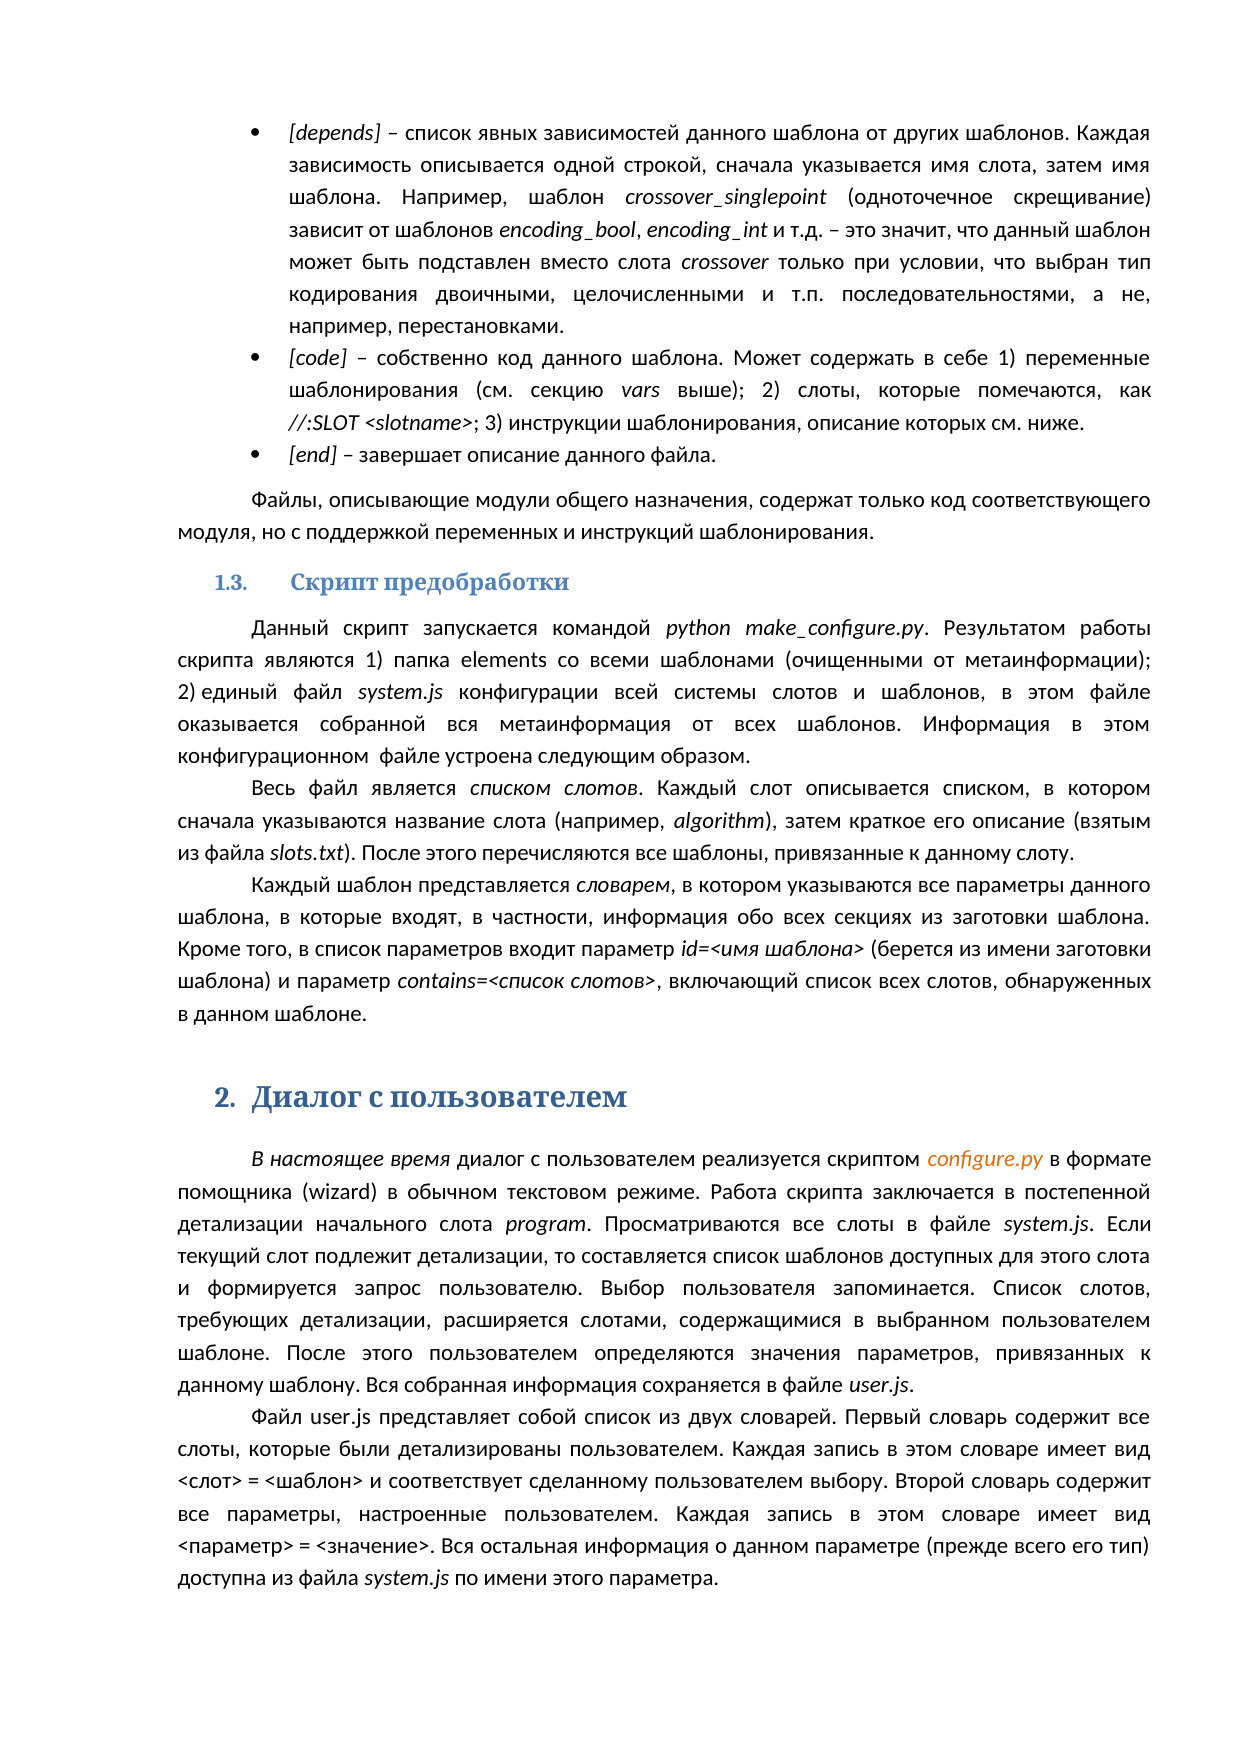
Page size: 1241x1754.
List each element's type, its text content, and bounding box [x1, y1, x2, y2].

list [depends] – список явных зависимостей данного шаблона от других шаблонов. Каждая зависимость описывается одной строкой, сначала указывается имя слота, затем имя шаблона. Например, шаблон crossover_singlepoint (одноточечное скрещивание) зависит от шаблонов encoding_bool, encoding_int и т.д. – это значит, что данный шаблон может быть подставлен вместо слота crossover только при условии, что выбран тип кодирования двоичными, целочисленными и т.п. последовательностями, а не, например, перестановками. [251, 118, 1152, 339]
subtitle Диалог с пользователем [214, 1081, 1152, 1114]
text В настоящее время диалог с пользователем реализуется скриптом configure.py в формате помощника (wizard) в обычном текстовом режиме. Работа скрипта заключается в постепенной детализации начального слота program. Просматриваются все слоты в файле system.js. Если текущий слот подлежит детализации, то составляется список шаблонов доступных для этого слота и формируется запрос пользователю. Выбор пользователя запоминается. Список слотов, требующих детализации, расширяется слотами, содержащимися в выбранном пользователем шаблоне. После этого пользователем определяются значения параметров, привязанных к данному шаблону. Вся собранная информация сохраняется в файле user.js. [177, 1144, 1152, 1398]
subtitle Скрипт предобработки [215, 570, 1152, 596]
text Файлы, описывающие модули общего назначения, содержат только код соответствующего модуля, но с поддержкой переменных и инструкций шаблонирования. [177, 485, 1152, 545]
text Данный скрипт запускается командой python make_configure.py. Результатом работы скрипта являются 1) папка elements со всеми шаблонами (очищенными от метаинформации); 2) единый файл system.js конфигурации всей системы слотов и шаблонов, в этом файле оказывается собранной вся метаинформация от всех шаблонов. Информация в этом конфигурационном файле устроена следующим образом. [177, 613, 1152, 769]
list [end] – завершает описание данного файла. [251, 440, 1152, 468]
list [code] – собственно код данного шаблона. Может содержать в себе 1) переменные шаблонирования (см. секцию vars выше); 2) слоты, которые помечаются, как //:SLOT <slotname>; 3) инструкции шаблонирования, описание которых см. ниже. [251, 343, 1152, 436]
text Весь файл является списком слотов. Каждый слот описывается списком, в котором сначала указываются название слота (например, algorithm), затем краткое его описание (взятым из файла slots.txt). После этого перечисляются все шаблоны, привязанные к данному слоту. [177, 773, 1152, 866]
text Файл user.js представляет собой список из двух словарей. Первый словарь содержит все слоты, которые были детализированы пользователем. Каждая запись в этом словаре имеет вид <слот> = <шаблон> и соответствует сделанному пользователем выбору. Второй словарь содержит все параметры, настроенные пользователем. Каждая запись в этом словаре имеет вид <параметр> = <значение>. Вся остальная информация о данном параметре (прежде всего его тип) доступна из файла system.js по имени этого параметра. [177, 1402, 1152, 1591]
text Каждый шаблон представляется словарем, в котором указываются все параметры данного шаблона, в которые входят, в частности, информация обо всех секциях из заготовки шаблона. Кроме того, в список параметров входит параметр id=<имя шаблона> (берется из имени заготовки шаблона) и параметр contains=<список слотов>, включающий список всех слотов, обнаруженных в данном шаблоне. [177, 870, 1152, 1027]
